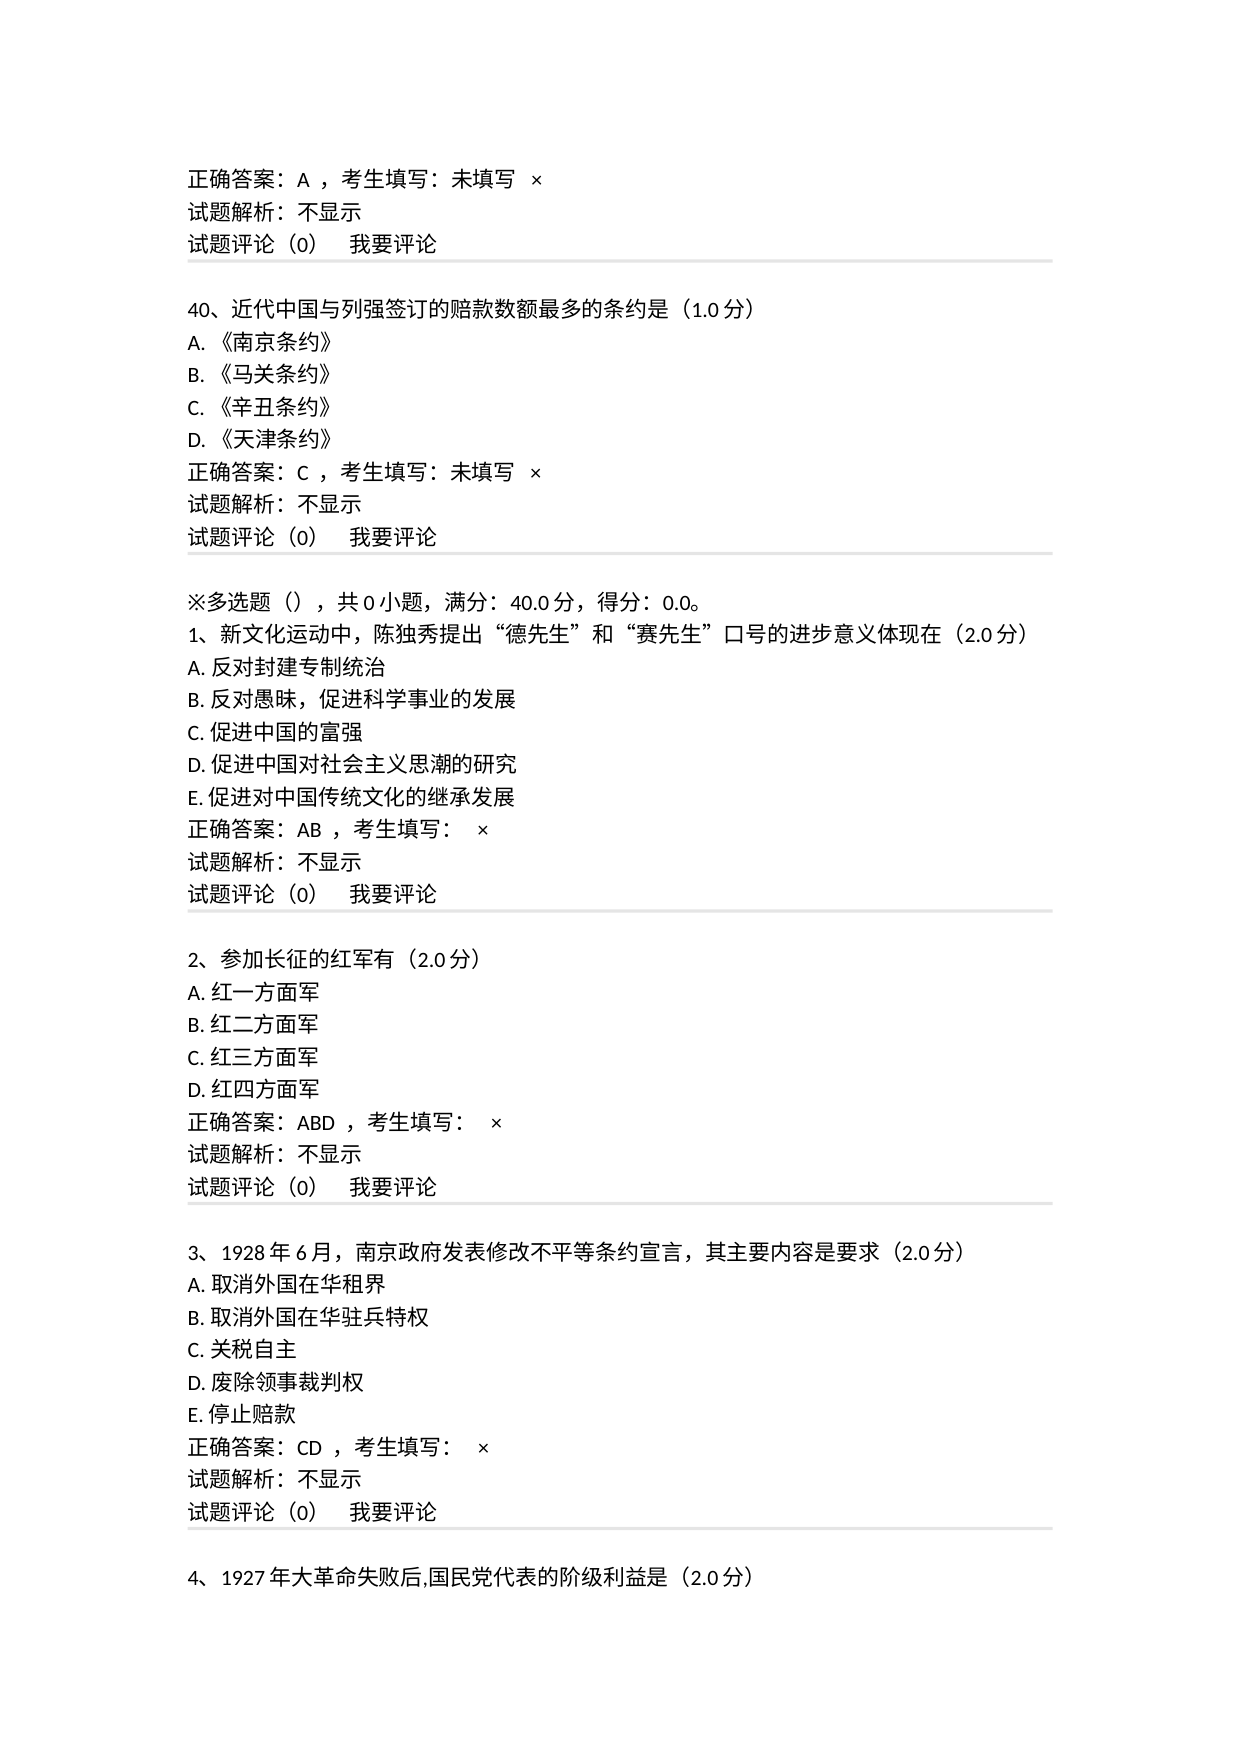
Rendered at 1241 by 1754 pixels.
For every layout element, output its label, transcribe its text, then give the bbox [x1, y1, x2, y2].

text A. 取消外国在华租界 B. 取消外国在华驻兵特权 C. 关税自主 D. 废除领事裁判权 E. 停止赔款 [187, 1267, 1053, 1429]
text ※多选题（），共0小题，满分：40.0分，得分：0.0。 [187, 584, 1053, 617]
text 40、近代中国与列强签订的赔款数额最多的条约是（1.0分） [187, 292, 1053, 324]
text 正确答案：C ，考生填写：未填写 × 试题解析：不显示 试题评论（0） 我要评论 [187, 454, 1053, 551]
text 正确答案：ABD ，考生填写： × 试题解析：不显示 试题评论（0） 我要评论 [187, 1104, 1053, 1201]
text 1、新文化运动中，陈独秀提出“德先生”和“赛先生”口号的进步意义体现在（2.0分） [187, 617, 1053, 649]
text 正确答案：CD ，考生填写： × 试题解析：不显示 试题评论（0） 我要评论 [187, 1429, 1053, 1526]
text 3、1928年6月，南京政府发表修改不平等条约宣言，其主要内容是要求（2.0分） [187, 1234, 1053, 1267]
text 2、参加长征的红军有（2.0分） [187, 942, 1053, 974]
text A. 《南京条约》 B. 《马关条约》 C. 《辛丑条约》 D. 《天津条约》 [187, 324, 1053, 454]
text A. 红一方面军 B. 红二方面军 C. 红三方面军 D. 红四方面军 [187, 974, 1053, 1104]
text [187, 162, 1053, 259]
text A. 反对封建专制统治 B. 反对愚昧，促进科学事业的发展 C. 促进中国的富强 D. 促进中国对社会主义思潮的研究 E. 促进对中国传统文化的继承发展 [187, 649, 1053, 812]
text 正确答案：AB ，考生填写： × 试题解析：不显示 试题评论（0） 我要评论 [187, 812, 1053, 909]
text 4、1927年大革命失败后,国民党代表的阶级利益是（2.0分） [187, 1559, 1053, 1592]
